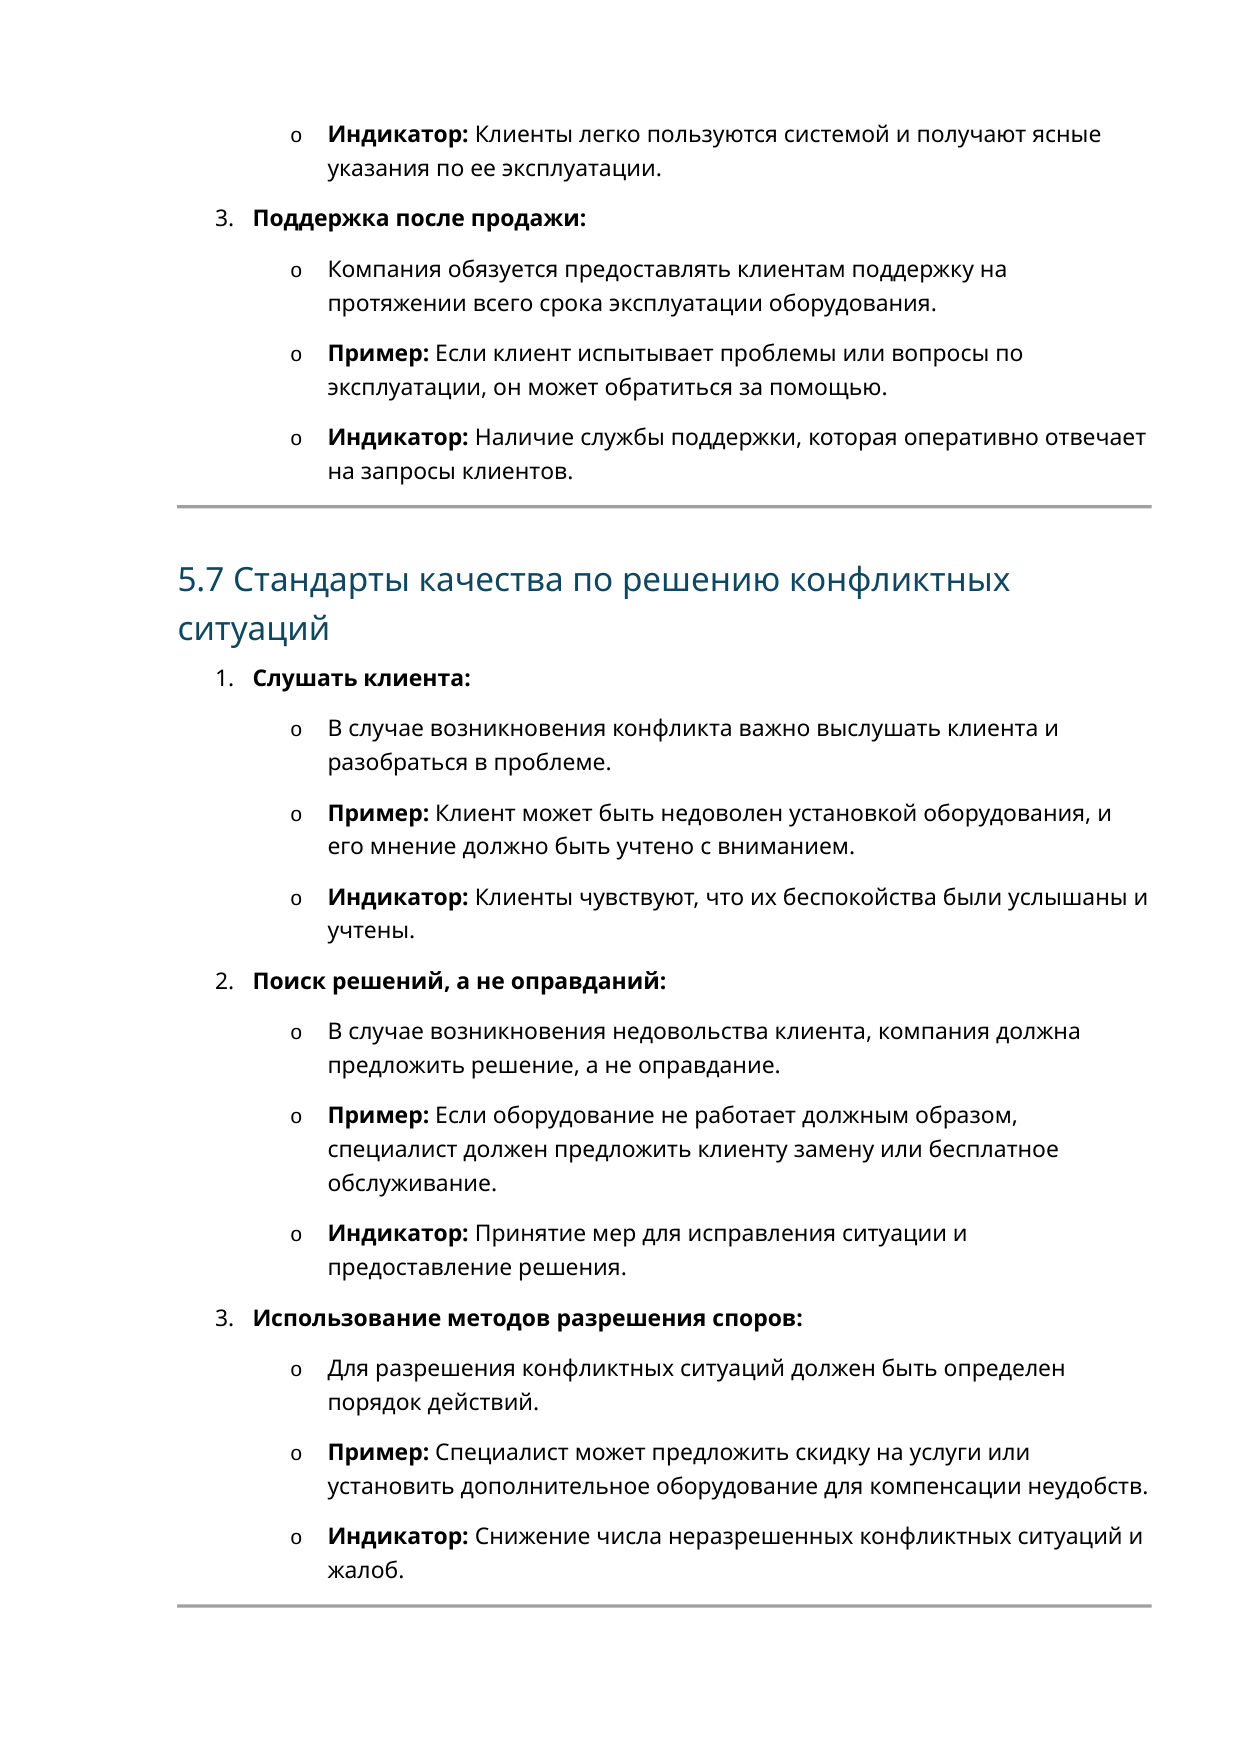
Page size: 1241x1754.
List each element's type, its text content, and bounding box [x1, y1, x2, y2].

subtitle 5.7 Стандарты качества по решению конфликтных ситуаций [177, 556, 1152, 650]
list Поддержка после продажи: [215, 202, 1152, 233]
list Пример: Если оборудование не работает должным образом, специалист должен предложить клиенту замену или бесплатное обслуживание. [290, 1099, 1152, 1198]
list Индикатор: Клиенты легко пользуются системой и получают ясные указания по ее эксплуатации. [290, 118, 1152, 183]
list Компания обязуется предоставлять клиентам поддержку на протяжении всего срока эксплуатации оборудования. [290, 253, 1152, 318]
list Пример: Если клиент испытывает проблемы или вопросы по эксплуатации, он может обратиться за помощью. [290, 337, 1152, 402]
list Индикатор: Наличие службы поддержки, которая оперативно отвечает на запросы клиентов. [290, 421, 1152, 486]
list В случае возникновения конфликта важно выслушать клиента и разобраться в проблеме. [290, 712, 1152, 777]
list Индикатор: Клиенты чувствуют, что их беспокойства были услышаны и учтены. [290, 881, 1152, 946]
list Поиск решений, а не оправданий: [215, 965, 1152, 996]
list Индикатор: Принятие мер для исправления ситуации и предоставление решения. [290, 1217, 1152, 1282]
list Слушать клиента: [215, 662, 1152, 693]
list Для разрешения конфликтных ситуаций должен быть определен порядок действий. [290, 1352, 1152, 1417]
list Пример: Клиент может быть недоволен установкой оборудования, и его мнение должно быть учтено с вниманием. [290, 796, 1152, 861]
list Индикатор: Снижение числа неразрешенных конфликтных ситуаций и жалоб. [290, 1520, 1152, 1585]
list Использование методов разрешения споров: [215, 1301, 1152, 1333]
list Пример: Специалист может предложить скидку на услуги или установить дополнительное оборудование для компенсации неудобств. [290, 1436, 1152, 1501]
list В случае возникновения недовольства клиента, компания должна предложить решение, а не оправдание. [290, 1015, 1152, 1080]
